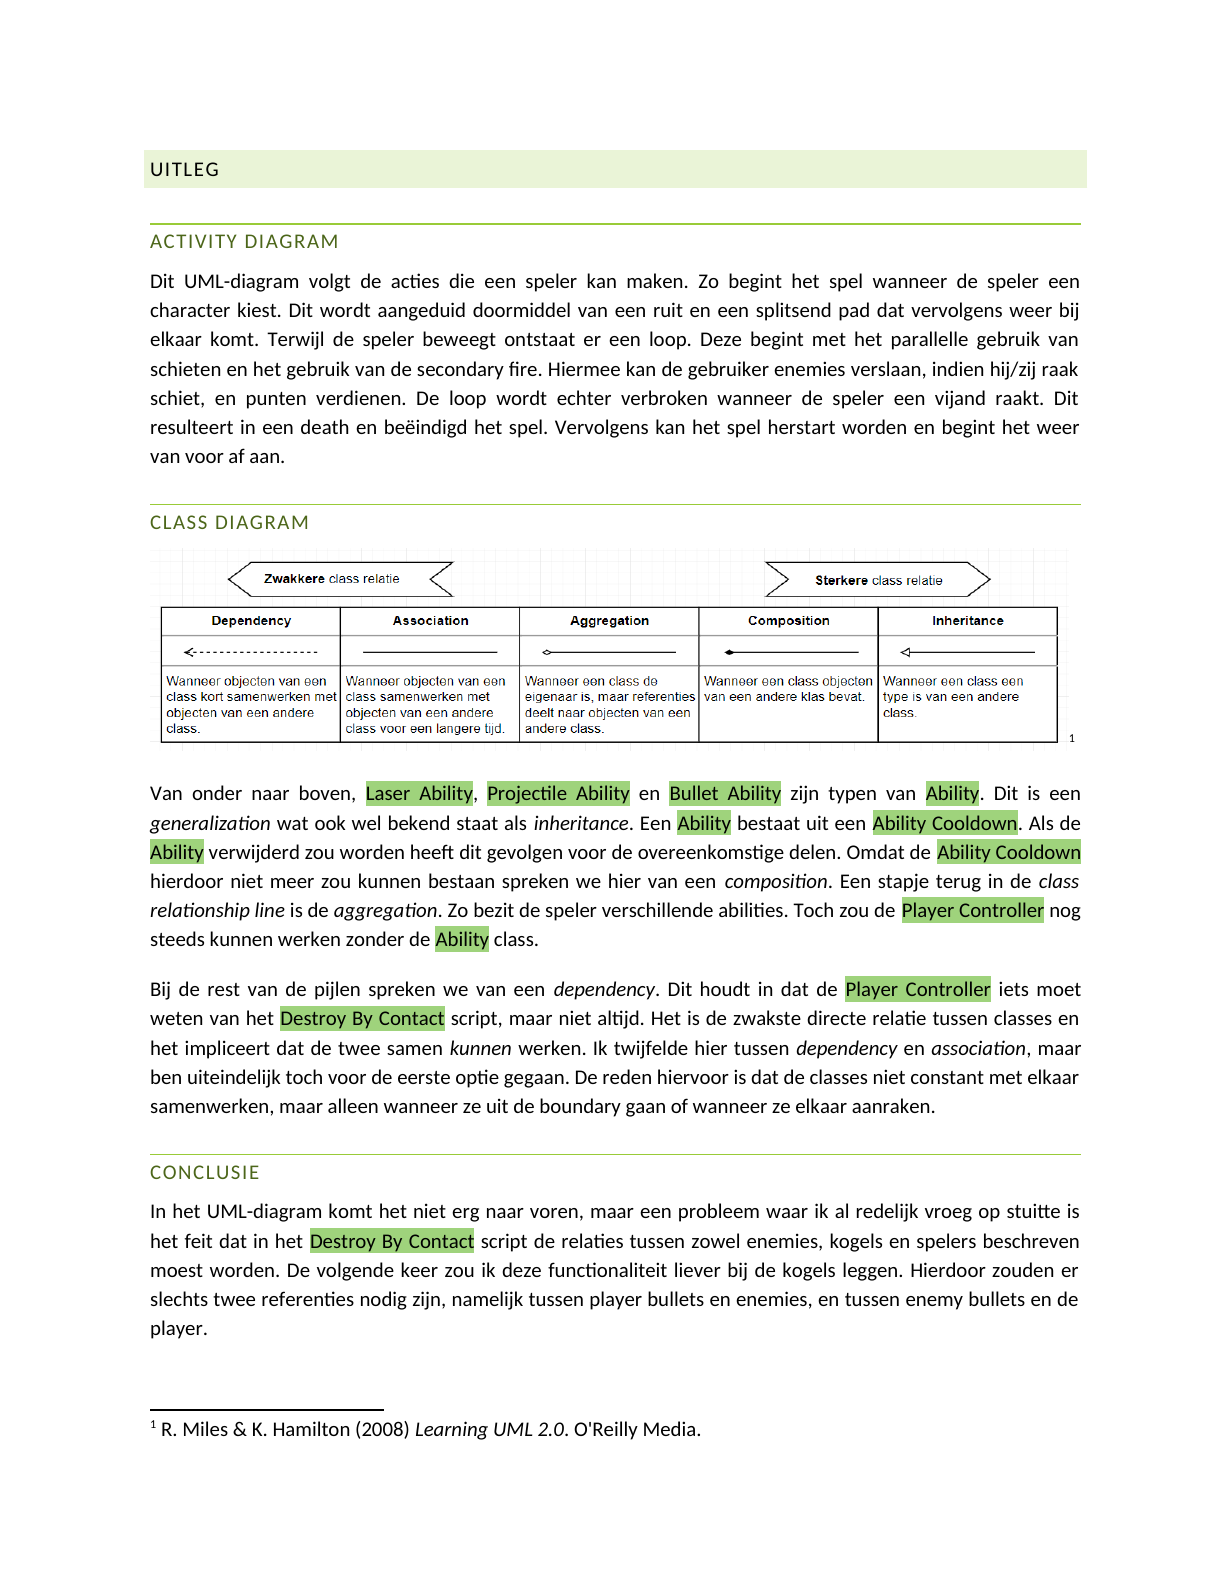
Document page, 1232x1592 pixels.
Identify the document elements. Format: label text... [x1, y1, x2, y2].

text Van onder naar boven, Laser Ability, Projectile Ability en Bullet Ability zijn typen van Ability. Dit is een generalization wat ook wel bekend staat als inheritance. Een Ability bestaat uit een Ability Cooldown. Als de Ability verwijderd zou worden heeft dit gevolgen voor de overeenkomstige delen. Omdat de Ability Cooldown hierdoor niet meer zou kunnen bestaan spreken we hier van een composition. Een stapje terug in de class relationship line is de aggregation. Zo bezit de speler verschillende abilities. Toch zou de Player Controller nog steeds kunnen werken zonder de Ability class. [150, 781, 1081, 952]
subtitle Uitleg [150, 156, 1081, 182]
text Bij de rest van de pijlen spreken we van een dependency. Dit houdt in dat de Player Controller iets moet weten van het Destroy By Contact script, maar niet altijd. Het is de zwakste directe relatie tussen classes en het impliceert dat de twee samen kunnen werken. Ik twijfelde hier tussen dependency en association, maar ben uiteindelijk toch voor de eerste optie gegaan. De reden hiervoor is dat de classes niet constant met elkaar samenwerken, maar alleen wanneer ze uit de boundary gaan of wanneer ze elkaar aanraken. [150, 976, 1081, 1118]
subtitle Class Diagram [150, 505, 1081, 535]
subtitle Conclusie [150, 1155, 1081, 1184]
text In het UML-diagram komt het niet erg naar voren, maar een probleem waar ik al redelijk vroeg op stuitte is het feit dat in het Destroy By Contact script de relaties tussen zowel enemies, kogels en spelers beschreven moest worden. De volgende keer zou ik deze functionaliteit liever bij de kogels leggen. Hierdoor zouden er slechts twee referenties nodig zijn, namelijk tussen player bullets en enemies, en tussen enemy bullets en de player. [150, 1199, 1081, 1341]
text Dit UML-diagram volgt de acties die een speler kan maken. Zo begint het spel wanneer de speler een character kiest. Dit wordt aangeduid doormiddel van een ruit en een splitsend pad dat vervolgens weer bij elkaar komt. Terwijl de speler beweegt ontstaat er een loop. Deze begint met het parallelle gebruik van schieten en het gebruik van de secondary fire. Hiermee kan de gebruiker enemies verslaan, indien hij/zij raak schiet, en punten verdienen. De loop wordt echter verbroken wanneer de speler een vijand raakt. Dit resulteert in een death en beëindigd het spel. Vervolgens kan het spel herstart worden en begint het weer van voor af aan. [150, 268, 1081, 469]
subtitle Activity Diagram [150, 225, 1081, 254]
picture [150, 548, 1069, 751]
